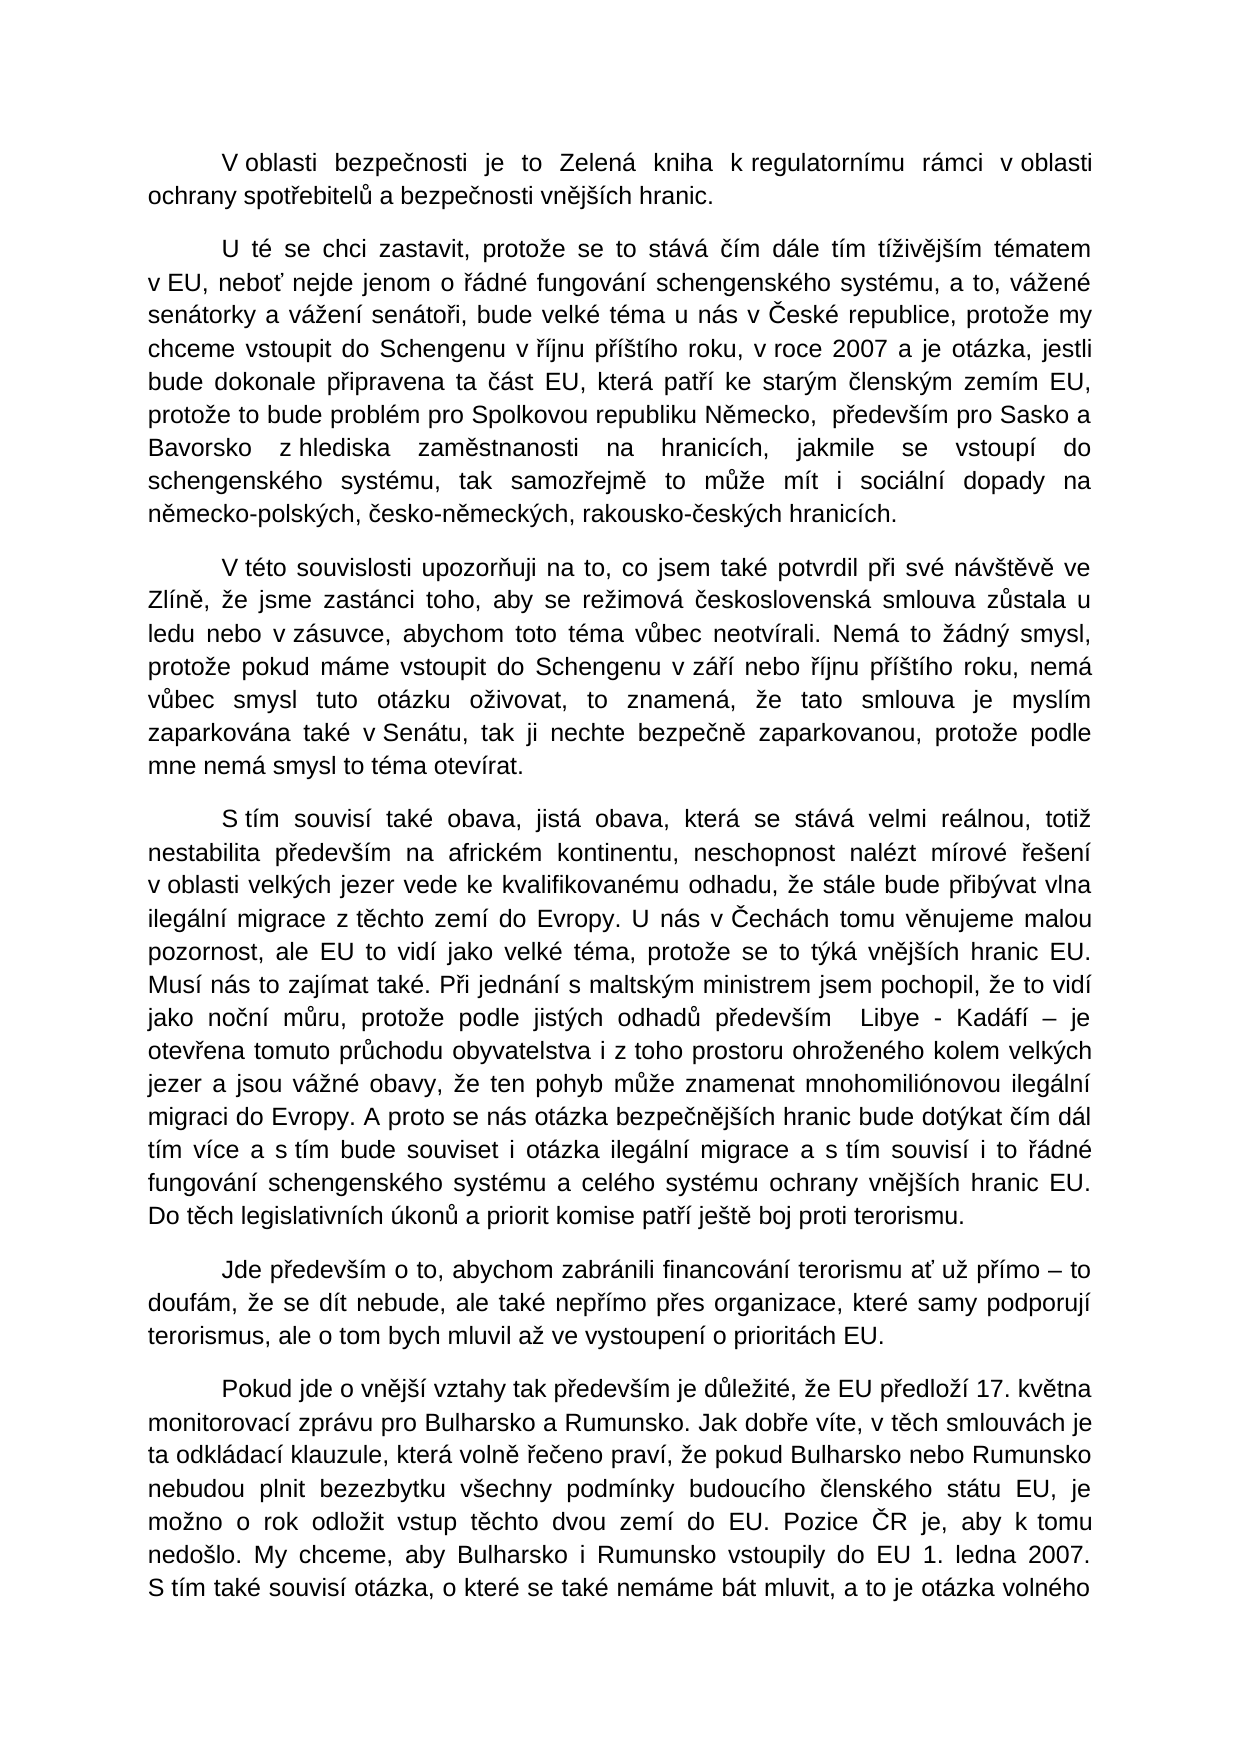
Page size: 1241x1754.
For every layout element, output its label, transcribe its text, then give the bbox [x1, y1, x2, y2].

text Jde především o to, abychom zabránili financování terorismu ať už přímo – to doufám, že se dít nebude, ale také nepřímo přes organizace, které samy podporují terorismus, ale o tom bych mluvil až ve vystoupení o prioritách EU. [148, 1254, 1093, 1349]
text S tím souvisí také obava, jistá obava, která se stává velmi reálnou, totiž nestabilita především na africkém kontinentu, neschopnost nalézt mírové řešení v oblasti velkých jezer vede ke kvalifikovanému odhadu, že stále bude přibývat vlna ilegální migrace z těchto zemí do Evropy. U nás v Čechách tomu věnujeme malou pozornost, ale EU to vidí jako velké téma, protože se to týká vnějších hranic EU. Musí nás to zajímat také. Při jednání s maltským ministrem jsem pochopil, že to vidí jako noční můru, protože podle jistých odhadů především Libye - Kadáfí – je otevřena tomuto průchodu obyvatelstva i z toho prostoru ohroženého kolem velkých jezer a jsou vážné obavy, že ten pohyb může znamenat mnohomiliónovou ilegální migraci do Evropy. A proto se nás otázka bezpečnějších hranic bude dotýkat čím dál tím více a s tím bude souviset i otázka ilegální migrace a s tím souvisí i to řádné fungování schengenského systému a celého systému ochrany vnějších hranic EU. Do těch legislativních úkonů a priorit komise patří ještě boj proti terorismu. [148, 804, 1093, 1229]
text U té se chci zastavit, protože se to stává čím dále tím tíživějším tématem v EU, neboť nejde jenom o řádné fungování schengenského systému, a to, vážené senátorky a vážení senátoři, bude velké téma u nás v České republice, protože my chceme vstoupit do Schengenu v říjnu příštího roku, v roce 2007 a je otázka, jestli bude dokonale připravena ta část EU, která patří ke starým členským zemím EU, protože to bude problém pro Spolkovou republiku Německo, především pro Sasko a Bavorsko z hlediska zaměstnanosti na hranicích, jakmile se vstoupí do schengenského systému, tak samozřejmě to může mít i sociální dopady na německo-polských, česko-německých, rakousko-českých hranicích. [148, 234, 1093, 527]
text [148, 1374, 1093, 1601]
text V této souvislosti upozorňuji na to, co jsem také potvrdil při své návštěvě ve Zlíně, že jsme zastánci toho, aby se režimová československá smlouva zůstala u ledu nebo v zásuvce, abychom toto téma vůbec neotvírali. Nemá to žádný smysl, protože pokud máme vstoupit do Schengenu v září nebo říjnu příštího roku, nemá vůbec smysl tuto otázku oživovat, to znamená, že tato smlouva je myslím zaparkována také v Senátu, tak ji nechte bezpečně zaparkovanou, protože podle mne nemá smysl to téma otevírat. [148, 552, 1093, 779]
text V oblasti bezpečnosti je to Zelená kniha k regulatornímu rámci v oblasti ochrany spotřebitelů a bezpečnosti vnějších hranic. [148, 148, 1093, 209]
